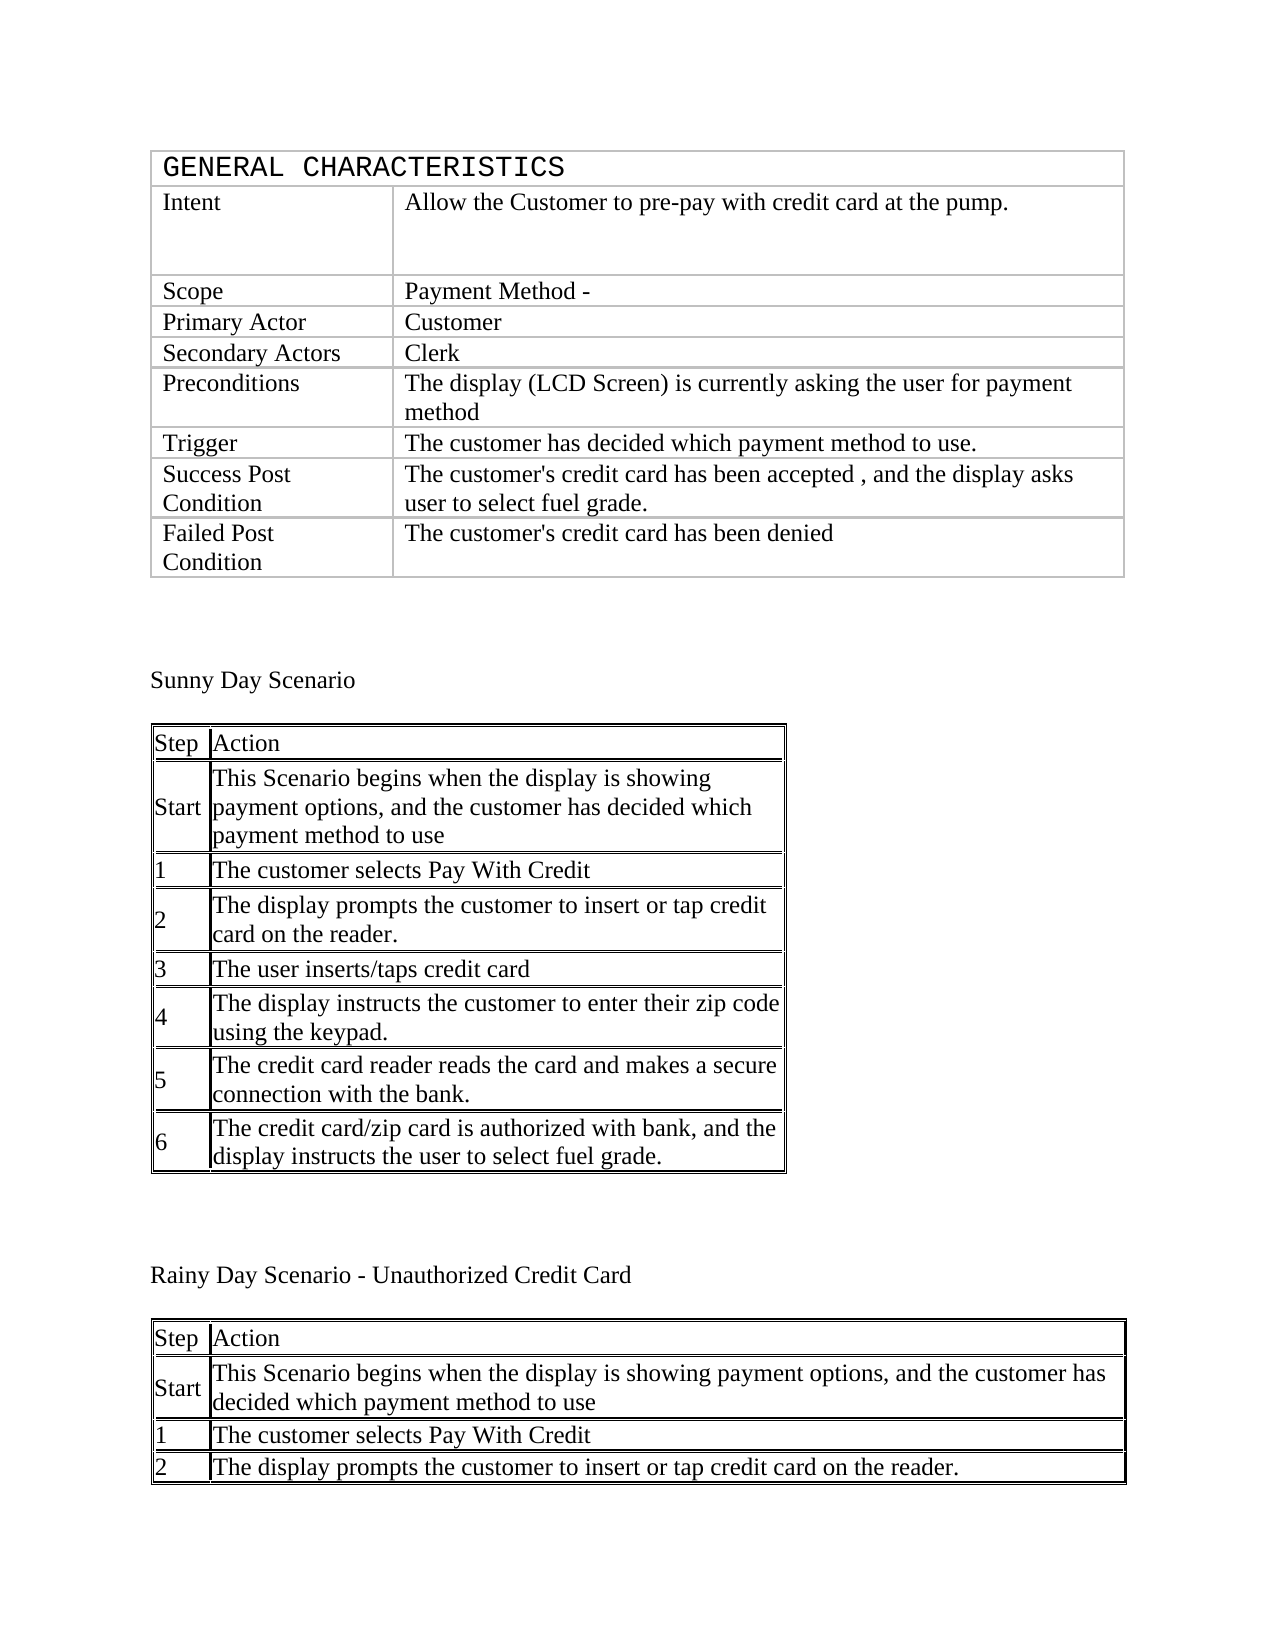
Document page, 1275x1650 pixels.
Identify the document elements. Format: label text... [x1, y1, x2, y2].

table_cell The credit card/zip card is authorized with bank, and the display instructs the user to select fuel grade. [210, 1109, 784, 1170]
text Rainy Day Scenario - Unauthorized Credit Card [150, 1260, 1125, 1289]
table_cell Payment Method - [394, 276, 1123, 305]
table_cell 2 [152, 886, 210, 950]
table_cell The customer has decided which payment method to use. [394, 428, 1123, 457]
table_cell 1 [152, 851, 210, 886]
table_cell The user inserts/taps credit card [210, 950, 785, 985]
table_cell The customer selects Pay With Credit [212, 1417, 1125, 1449]
table_cell This Scenario begins when the display is showing payment options, and the customer has decided which payment method to use [212, 1354, 1125, 1417]
table_cell The customer selects Pay With Credit [210, 851, 785, 886]
table_cell Secondary Actors [152, 338, 392, 366]
table_cell The display instructs the customer to enter their zip code using the keypad. [210, 985, 785, 1046]
table_header Action [210, 1322, 1124, 1353]
table_cell The customer's credit card has been denied [394, 519, 1123, 576]
table_cell Failed Post Condition [152, 519, 392, 576]
table_header GENERAL CHARACTERISTICS [152, 152, 1123, 185]
table_cell 1 [154, 1417, 209, 1449]
table_cell This Scenario begins when the display is showing payment options, and the customer has decided which payment method to use [212, 758, 784, 851]
table_header Step [154, 727, 210, 758]
table_cell The display prompts the customer to insert or tap credit card on the reader. [210, 886, 785, 950]
table_header Action [210, 727, 784, 758]
table_cell Primary Actor [152, 307, 392, 336]
table_cell Scope [152, 276, 392, 305]
table_cell Start [154, 1354, 209, 1417]
table_cell Success Post Condition [152, 459, 392, 516]
table_cell The customer's credit card has been accepted , and the display asks user to select fuel grade. [394, 459, 1123, 516]
table_cell Intent [152, 187, 392, 274]
table_cell Clerk [394, 338, 1123, 366]
table_cell 4 [152, 985, 210, 1046]
table_cell 3 [152, 950, 210, 985]
table_cell The display prompts the customer to insert or tap credit card on the reader. [210, 1449, 1125, 1481]
table_cell 6 [154, 1109, 210, 1170]
table_cell 2 [154, 1449, 210, 1481]
table_cell Allow the Customer to pre-pay with credit card at the pump. [394, 187, 1123, 274]
table_cell Preconditions [152, 369, 392, 426]
table_cell The display (LCD Screen) is currently asking the user for payment method [394, 369, 1123, 426]
table_cell 5 [152, 1046, 210, 1109]
table_cell Trigger [152, 428, 392, 457]
table_cell Start [154, 758, 209, 851]
text Sunny Day Scenario [150, 665, 1125, 694]
table_cell Customer [394, 307, 1123, 336]
table_cell The credit card reader reads the card and makes a secure connection with the bank. [210, 1046, 785, 1109]
table_header Step [154, 1322, 210, 1353]
